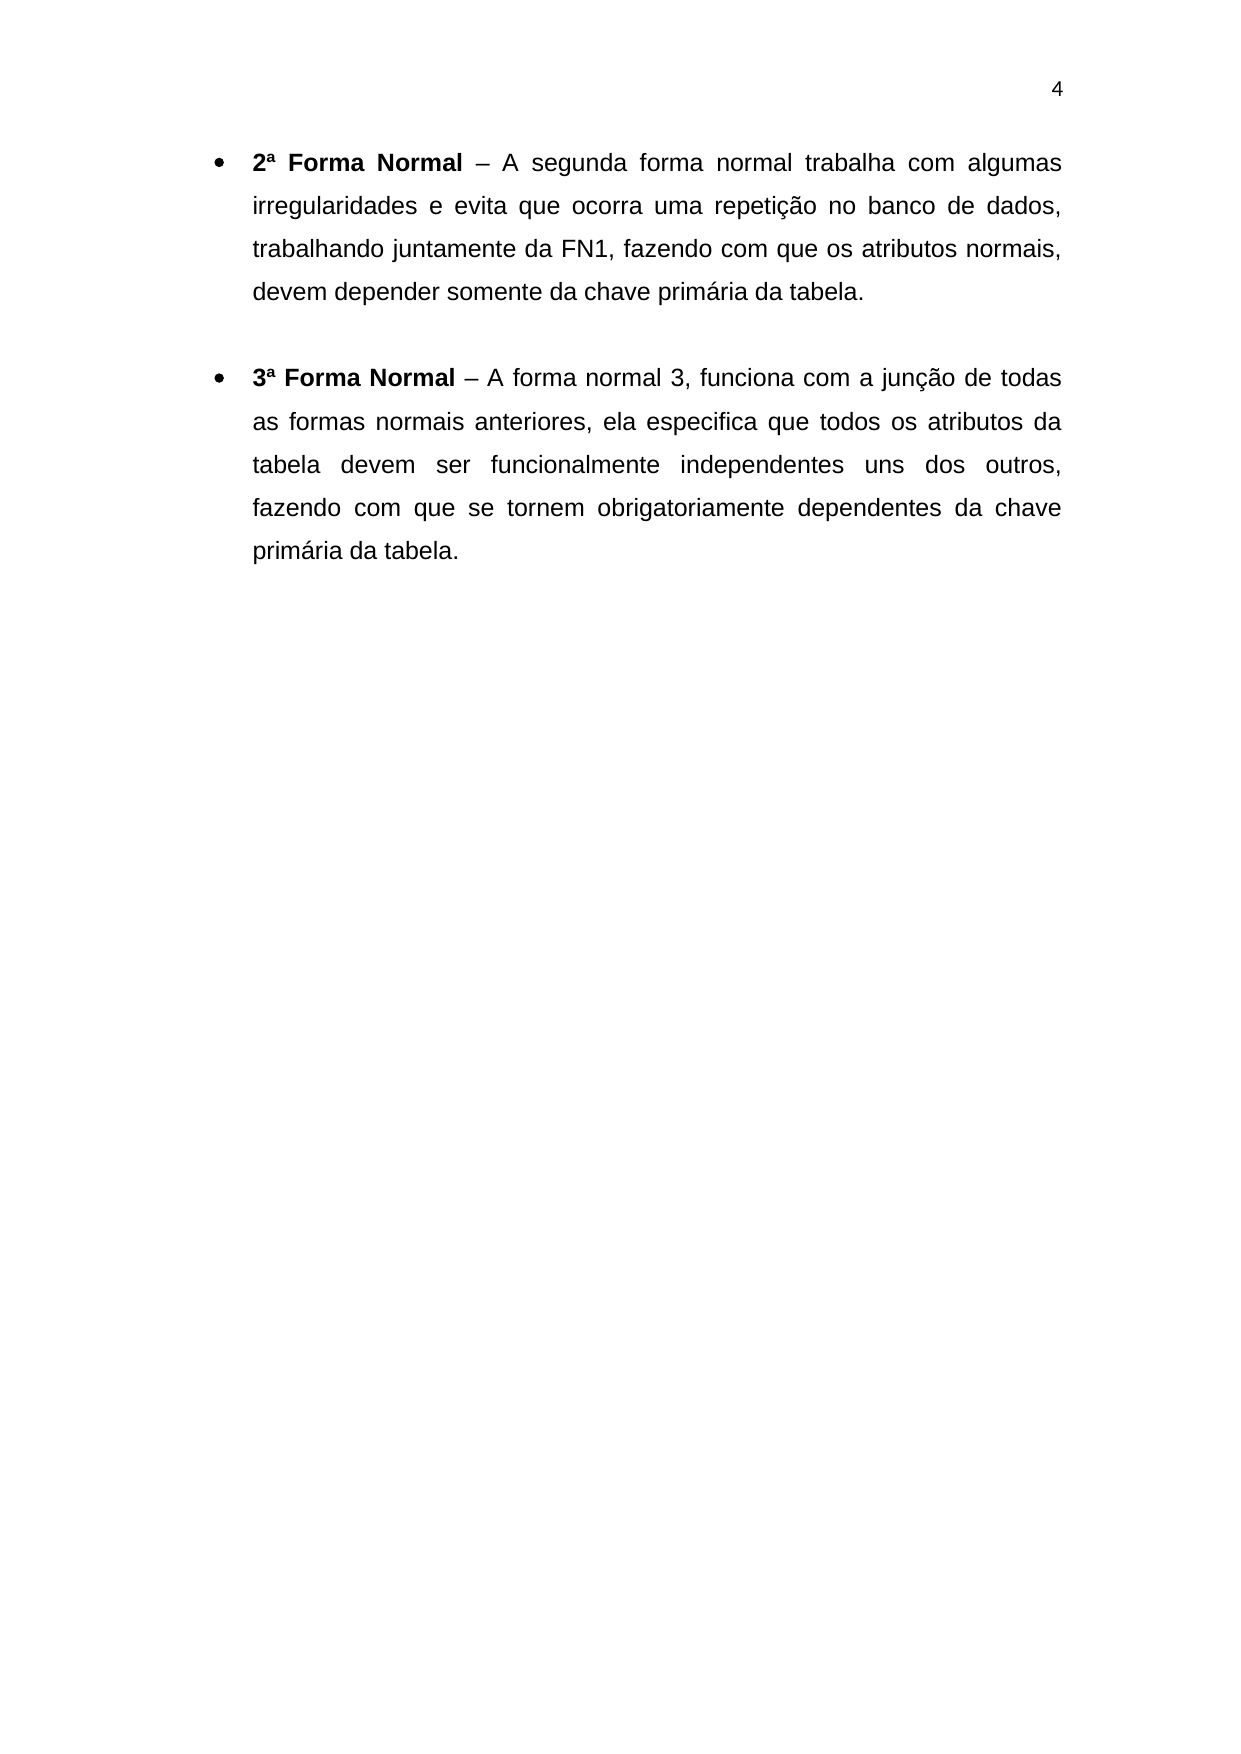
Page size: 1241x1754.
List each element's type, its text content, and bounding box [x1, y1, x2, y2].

list 3ª Forma Normal – A forma normal 3, funciona com a junção de todas as formas normais anteriores, ela especifica que todos os atributos da tabela devem ser funcionalmente independentes uns dos outros, fazendo com que se tornem obrigatoriamente dependentes da chave primária da tabela. [215, 363, 1063, 565]
list 2ª Forma Normal – A segunda forma normal trabalha com algumas irregularidades e evita que ocorra uma repetição no banco de dados, trabalhando juntamente da FN1, fazendo com que os atributos normais, devem depender somente da chave primária da tabela. [215, 148, 1063, 306]
